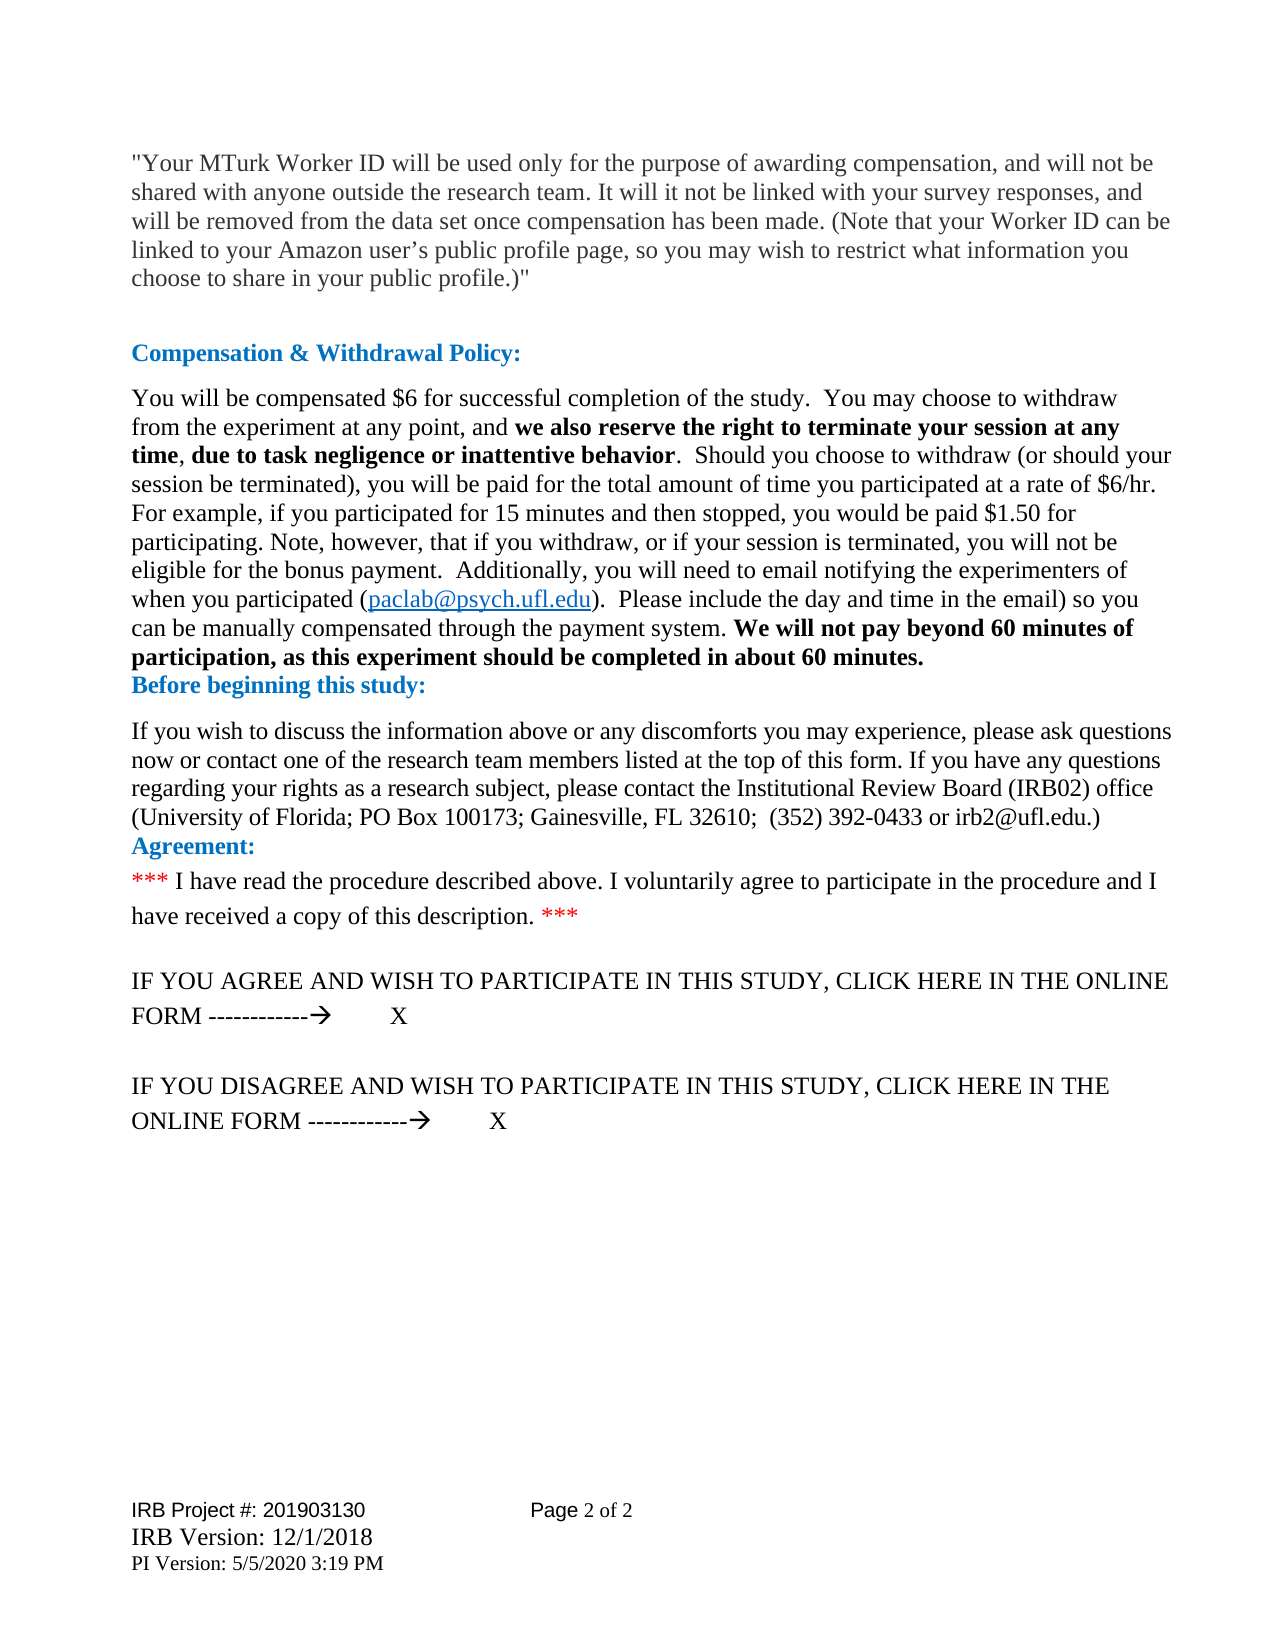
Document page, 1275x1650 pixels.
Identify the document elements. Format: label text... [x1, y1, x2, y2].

text IF YOU AGREE AND WISH TO PARTICIPATE IN THIS STUDY, CLICK HERE IN THE ONLINE FORM ------------ X [131, 960, 1172, 1030]
text If you wish to discuss the information above or any discomforts you may experience, please ask questions now or contact one of the research team members listed at the top of this form. If you have any questions regarding your rights as a research subject, please contact the Institutional Review Board (IRB02) office (University of Florida; PO Box 100173; Gainesville, FL 32610; (352) 392-0433 or irb2@ufl.edu.) [131, 716, 1172, 831]
text IF YOU DISAGREE AND WISH TO PARTICIPATE IN THIS STUDY, CLICK HERE IN THE ONLINE FORM ------------ X [131, 1065, 1172, 1135]
text *** I have read the procedure described above. I voluntarily agree to participate in the procedure and I have received a copy of this description. *** [131, 860, 1172, 930]
text Compensation & Withdrawal Policy: [131, 338, 1172, 366]
text "Your MTurk Worker ID will be used only for the purpose of awarding compensation, and will not be shared with anyone outside the research team. It will it not be linked with your survey responses, and will be removed from the data set once compensation has been made. (Note that your Worker ID can be linked to your Amazon user’s public profile page, so you may wish to restrict what information you choose to share in your public profile.)​" [131, 148, 1172, 292]
text Before beginning this study: [131, 671, 1172, 699]
text Agreement: [131, 831, 1172, 860]
text You will be compensated $6 for successful completion of the study. You may choose to withdraw from the experiment at any point, and we also reserve the right to terminate your session at any time, due to task negligence or inattentive behavior. Should you choose to withdraw (or should your session be terminated), you will be paid for the total amount of time you participated at a rate of $6/hr. For example, if you participated for 15 minutes and then stopped, you would be paid $1.50 for participating. Note, however, that if you withdraw, or if your session is terminated, you will not be eligible for the bonus payment. Additionally, you will need to email notifying the experimenters of when you participated (paclab@psych.ufl.edu). Please include the day and time in the email) so you can be manually compensated through the payment system. We will not pay beyond 60 minutes of participation, as this experiment should be completed in about 60 minutes. [131, 383, 1172, 671]
